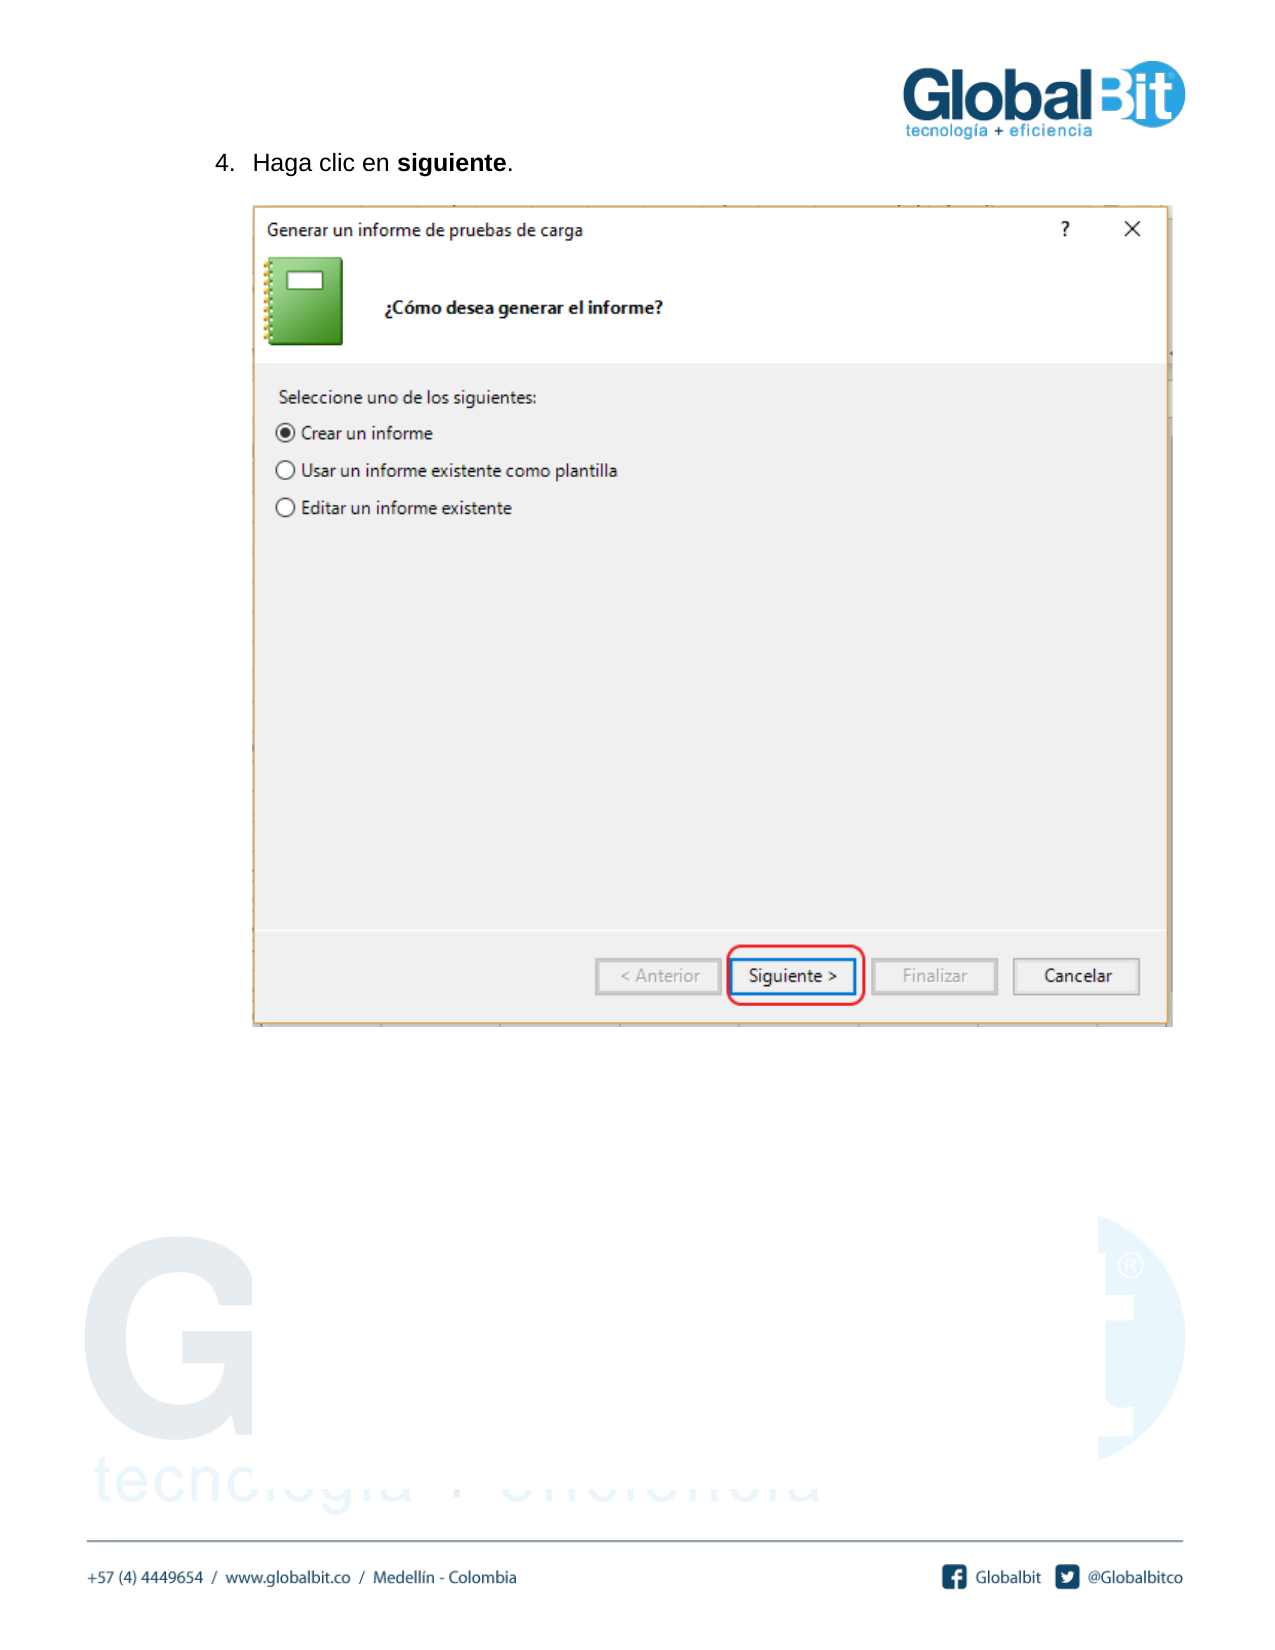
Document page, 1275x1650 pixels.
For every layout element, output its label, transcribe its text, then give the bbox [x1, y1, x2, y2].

picture [7, 0, 1263, 1641]
list Haga clic en siguiente. [215, 148, 1098, 176]
